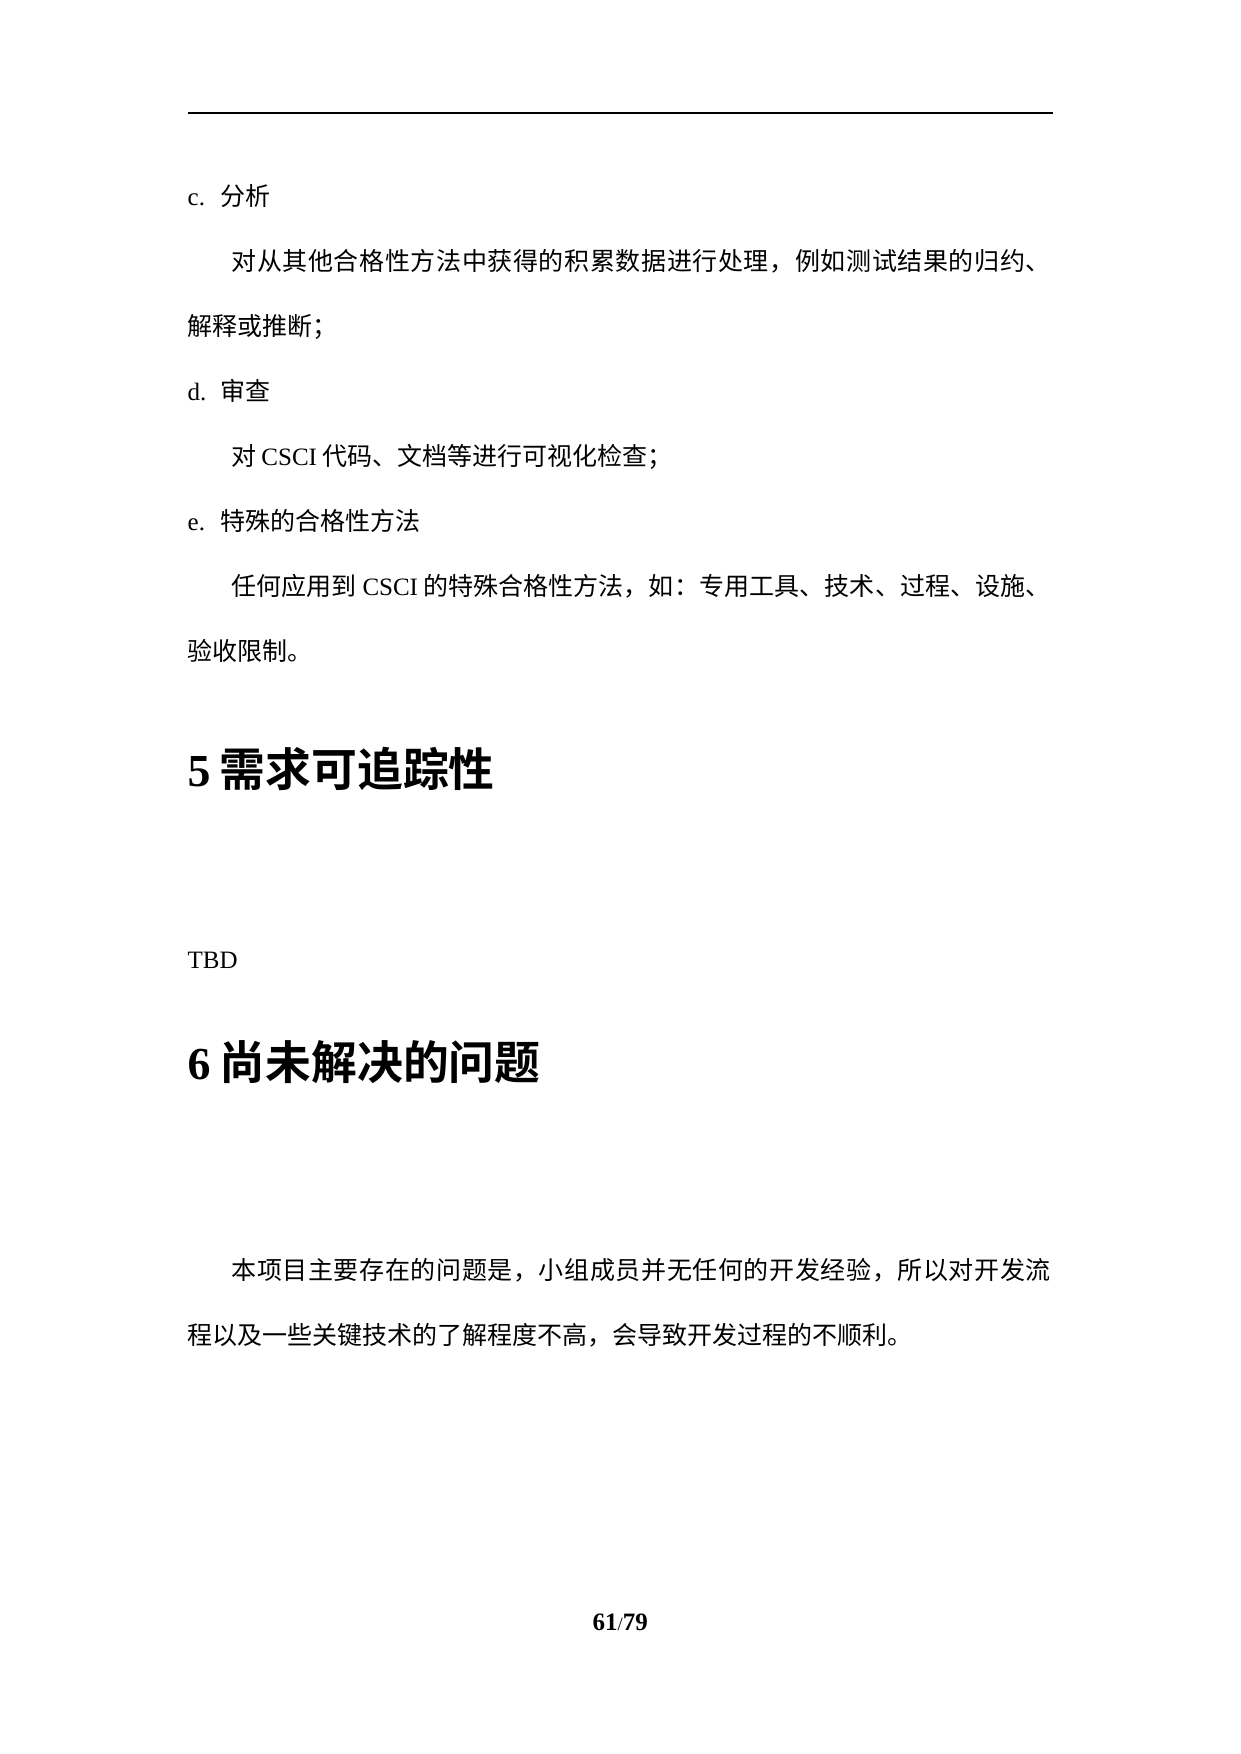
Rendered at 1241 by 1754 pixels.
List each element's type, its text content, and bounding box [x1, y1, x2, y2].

text TBD [187, 943, 1053, 975]
subtitle 6尚未解决的问题 [187, 1011, 1053, 1108]
list 对从其他合格性方法中获得的积累数据进行处理，例如测试结果的归约、解释或推断； [187, 227, 1053, 357]
list 任何应用到CSCI的特殊合格性方法，如：专用工具、技术、过程、设施、验收限制。 [187, 552, 1053, 682]
list 特殊的合格性方法 [187, 487, 1053, 552]
text 本项目主要存在的问题是，小组成员并无任何的开发经验，所以对开发流程以及一些关键技术的了解程度不高，会导致开发过程的不顺利。 [187, 1236, 1053, 1366]
list 审查 [187, 357, 1053, 422]
subtitle 5需求可追踪性 [187, 717, 1053, 815]
list 分析 [187, 162, 1053, 227]
list 对CSCI代码、文档等进行可视化检查； [187, 422, 1053, 487]
